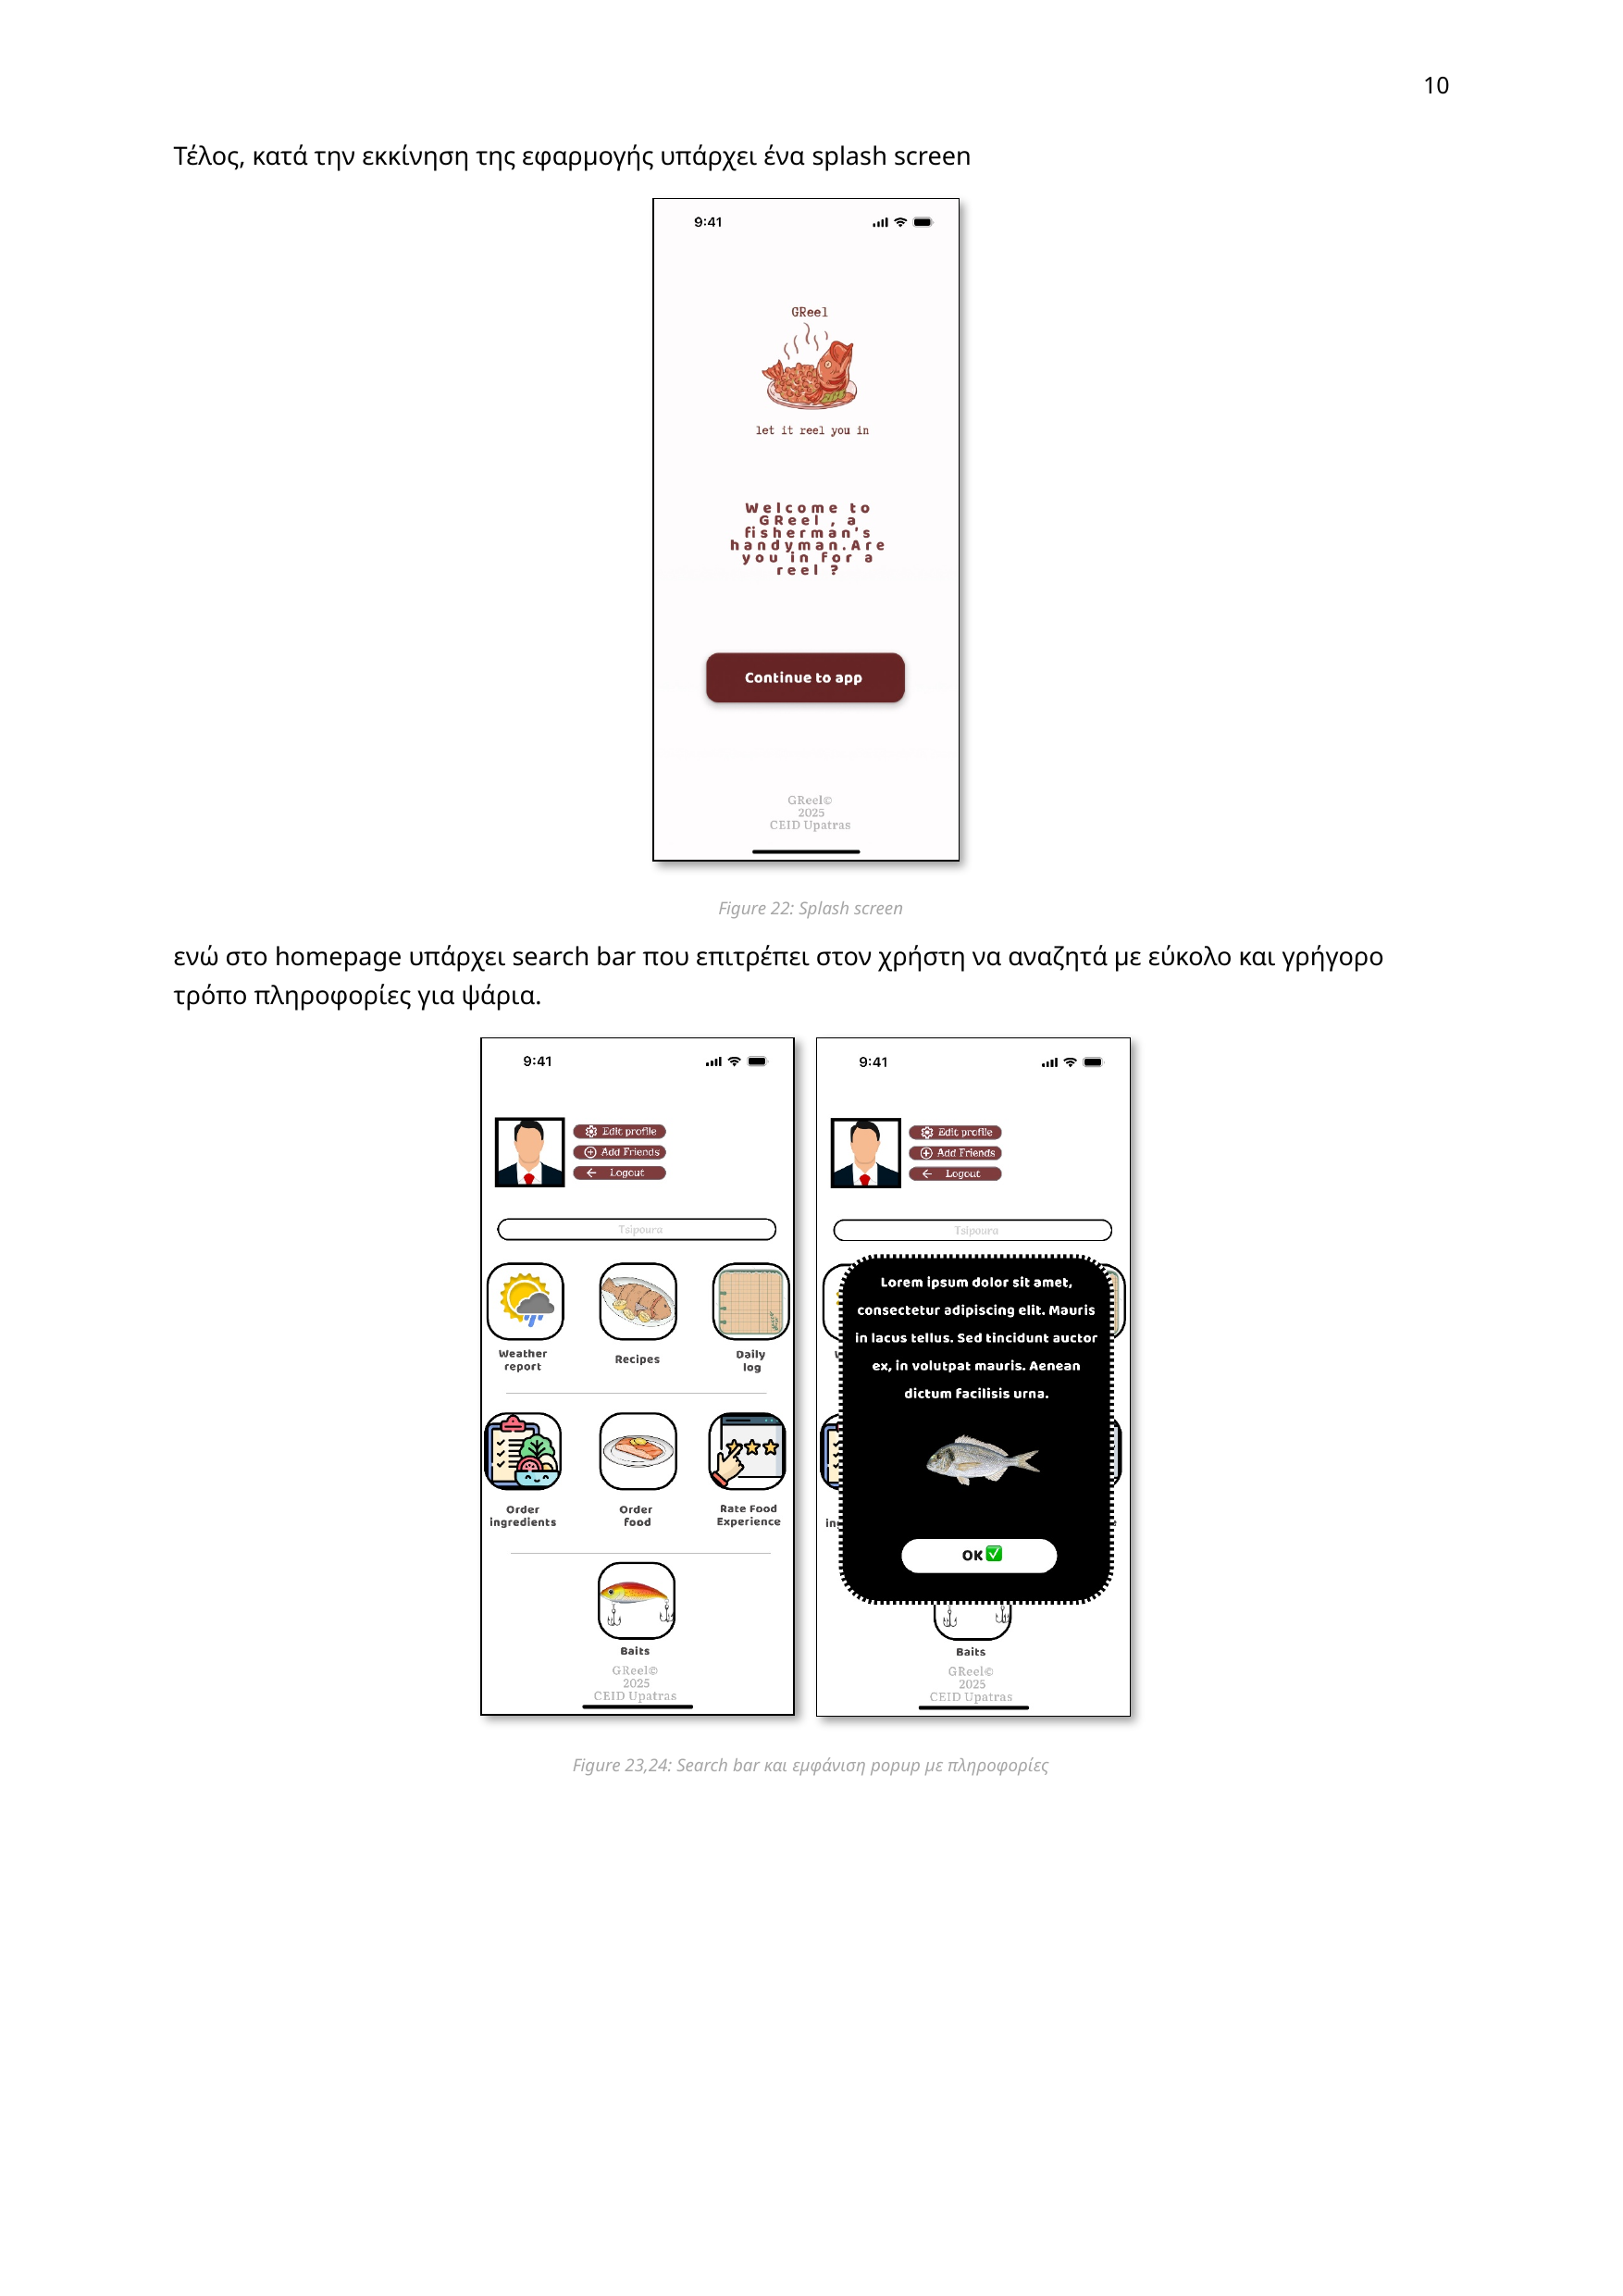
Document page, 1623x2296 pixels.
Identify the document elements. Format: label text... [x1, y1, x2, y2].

picture [482, 1038, 793, 1714]
text ενώ στο homepage υπάρχει search bar που επιτρέπει στον χρήστη να αναζητά με εύκολο και γρήγορο τρόπο πληροφορίες για ψάρια. [173, 938, 1449, 1012]
text Figure 23,24: Search bar και εμφάνιση popup με πληροφορίες [173, 1753, 1449, 1776]
text Figure 22: Splash screen [173, 896, 1449, 920]
picture [654, 199, 959, 860]
picture [817, 1038, 1130, 1716]
text Τέλος, κατά την εκκίνηση της εφαρμογής υπάρχει ένα splash screen [173, 139, 1449, 173]
